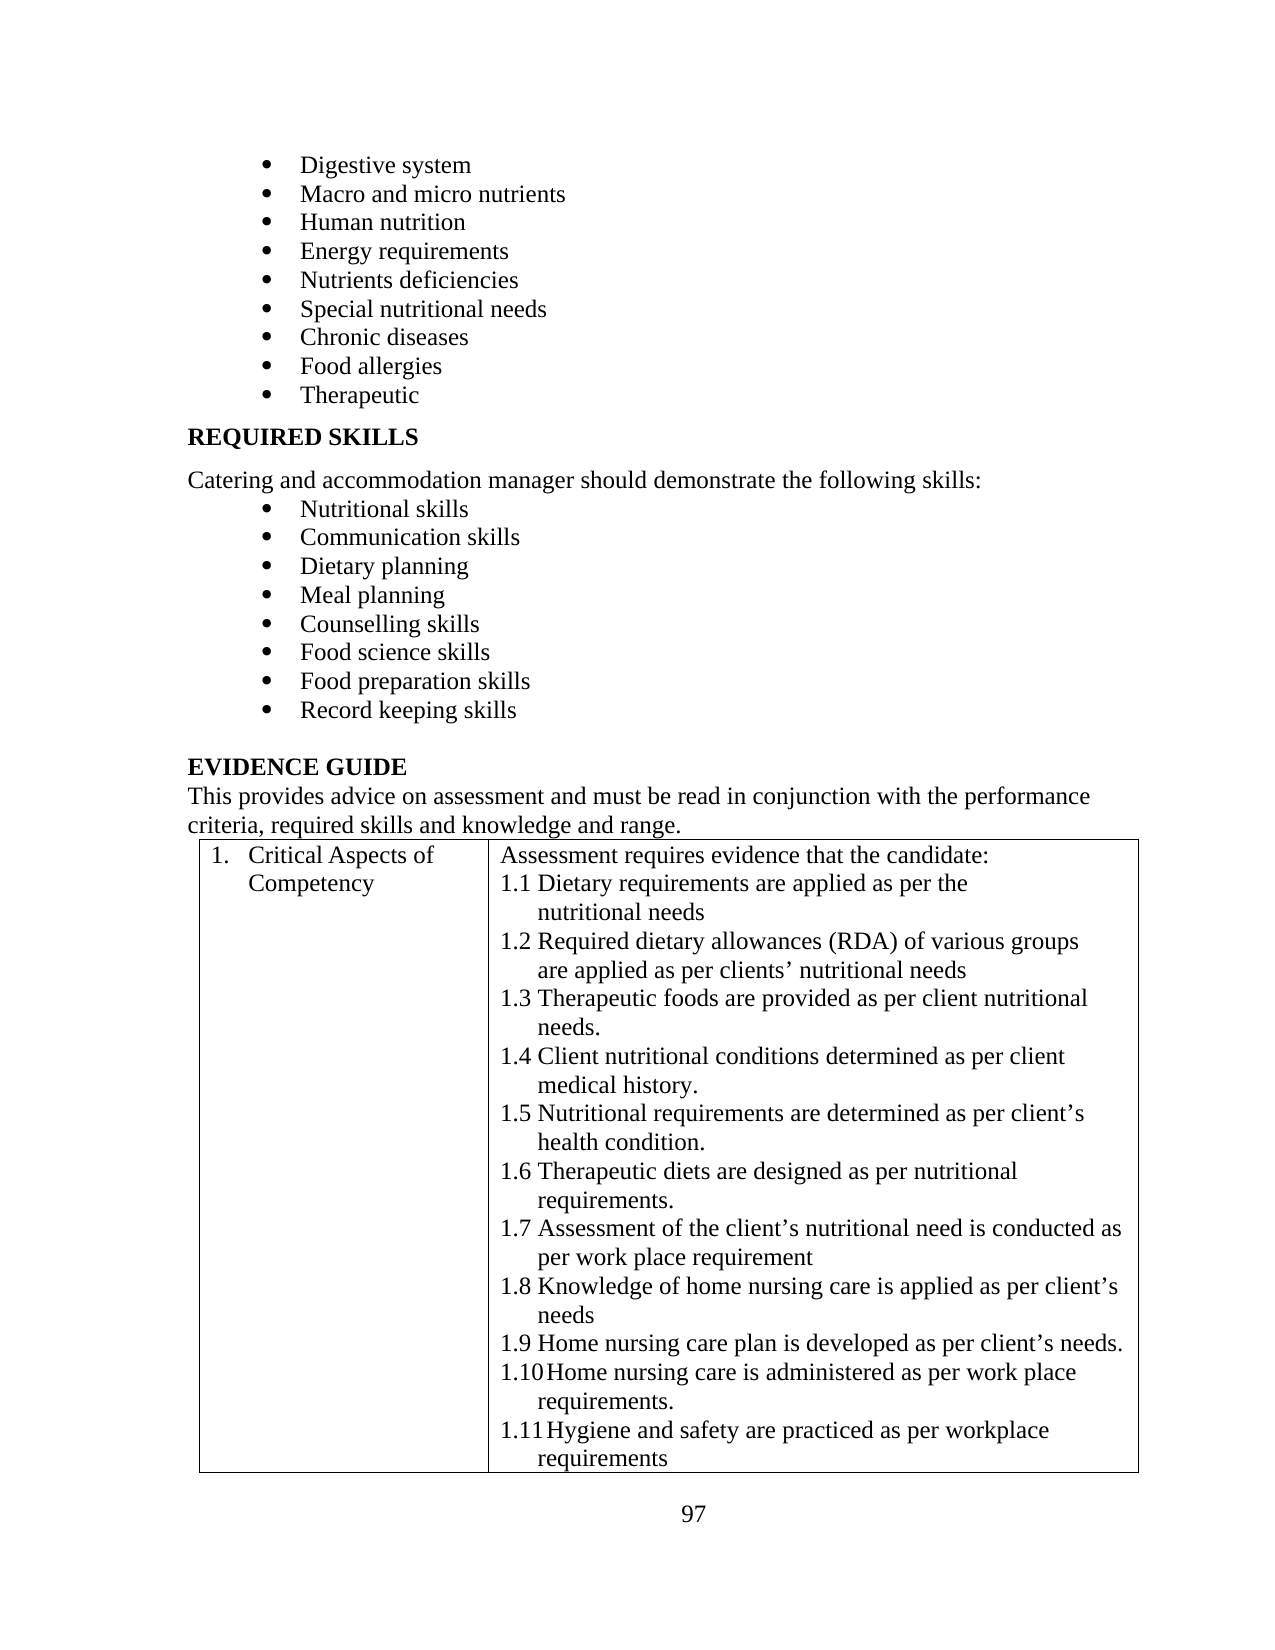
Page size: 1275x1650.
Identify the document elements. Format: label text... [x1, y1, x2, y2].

list Food preparation skills [262, 666, 1162, 695]
table_header Critical Aspects of Competency [200, 840, 488, 1472]
list Special nutritional needs [262, 294, 1162, 322]
text Catering and accommodation manager should demonstrate the following skills: [187, 465, 1162, 494]
text REQUIRED SKILLS [187, 422, 1162, 451]
list Food allergies [262, 351, 1162, 380]
list Nutritional skills [262, 494, 1162, 522]
list Nutrients deficiencies [262, 265, 1162, 294]
list Food science skills [262, 637, 1162, 666]
list Macro and micro nutrients [262, 179, 1162, 207]
text This provides advice on assessment and must be read in conjunction with the performance criteria, required skills and knowledge and range. [187, 781, 1162, 839]
list Communication skills [262, 522, 1162, 551]
list Energy requirements [262, 236, 1162, 265]
list Meal planning [262, 580, 1162, 609]
list Digestive system [262, 150, 1162, 179]
table_header Assessment requires evidence that the candidate: Dietary requirements are applied as per the nutritional needs Required dietary allowances (RDA) of various groups are applied as per clients’ nutritional needs Therapeutic foods are provided as per client nutritional needs. Client nutritional conditions determined as per client medical history. Nutritional requirements are determined as per client’s health condition. Therapeutic diets are designed as per nutritional requirements. Assessment of the client’s nutritional need is conducted as per work place requirement Knowledge of home nursing care is applied as per client’s needs Home nursing care plan is developed as per client’s needs. Home nursing care is administered as per work place requirements. Hygiene and safety are practiced as per workplace requirements [489, 840, 1138, 1472]
text EVIDENCE GUIDE [187, 752, 1162, 781]
list Chronic diseases [262, 322, 1162, 351]
list Counselling skills [262, 609, 1162, 637]
list Human nutrition [262, 207, 1162, 236]
list Record keeping skills [262, 695, 1162, 724]
list Dietary planning [262, 551, 1162, 580]
list Therapeutic [262, 380, 1162, 409]
